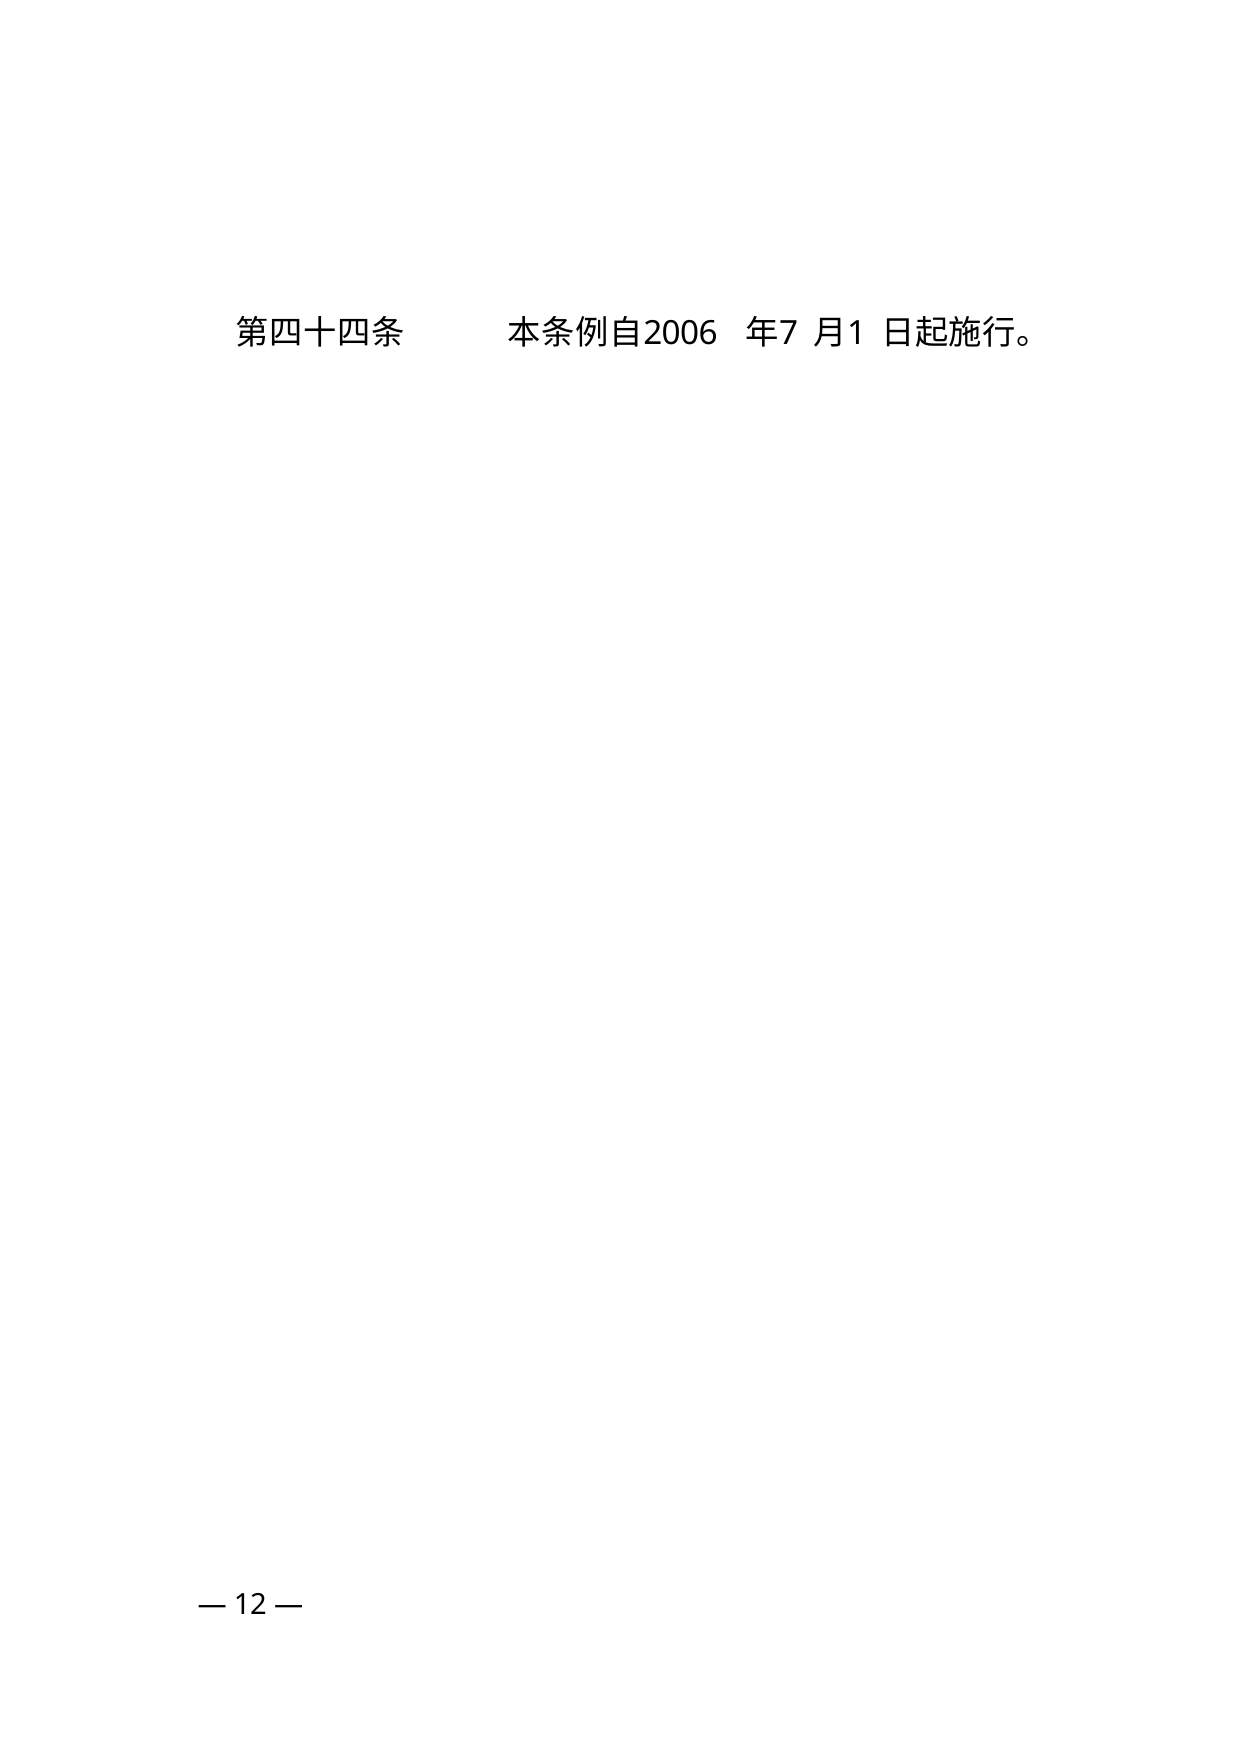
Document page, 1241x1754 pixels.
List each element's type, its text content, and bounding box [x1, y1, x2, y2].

text 第四十四条 本条例自2006年7月1日起施行。 [168, 299, 1084, 361]
